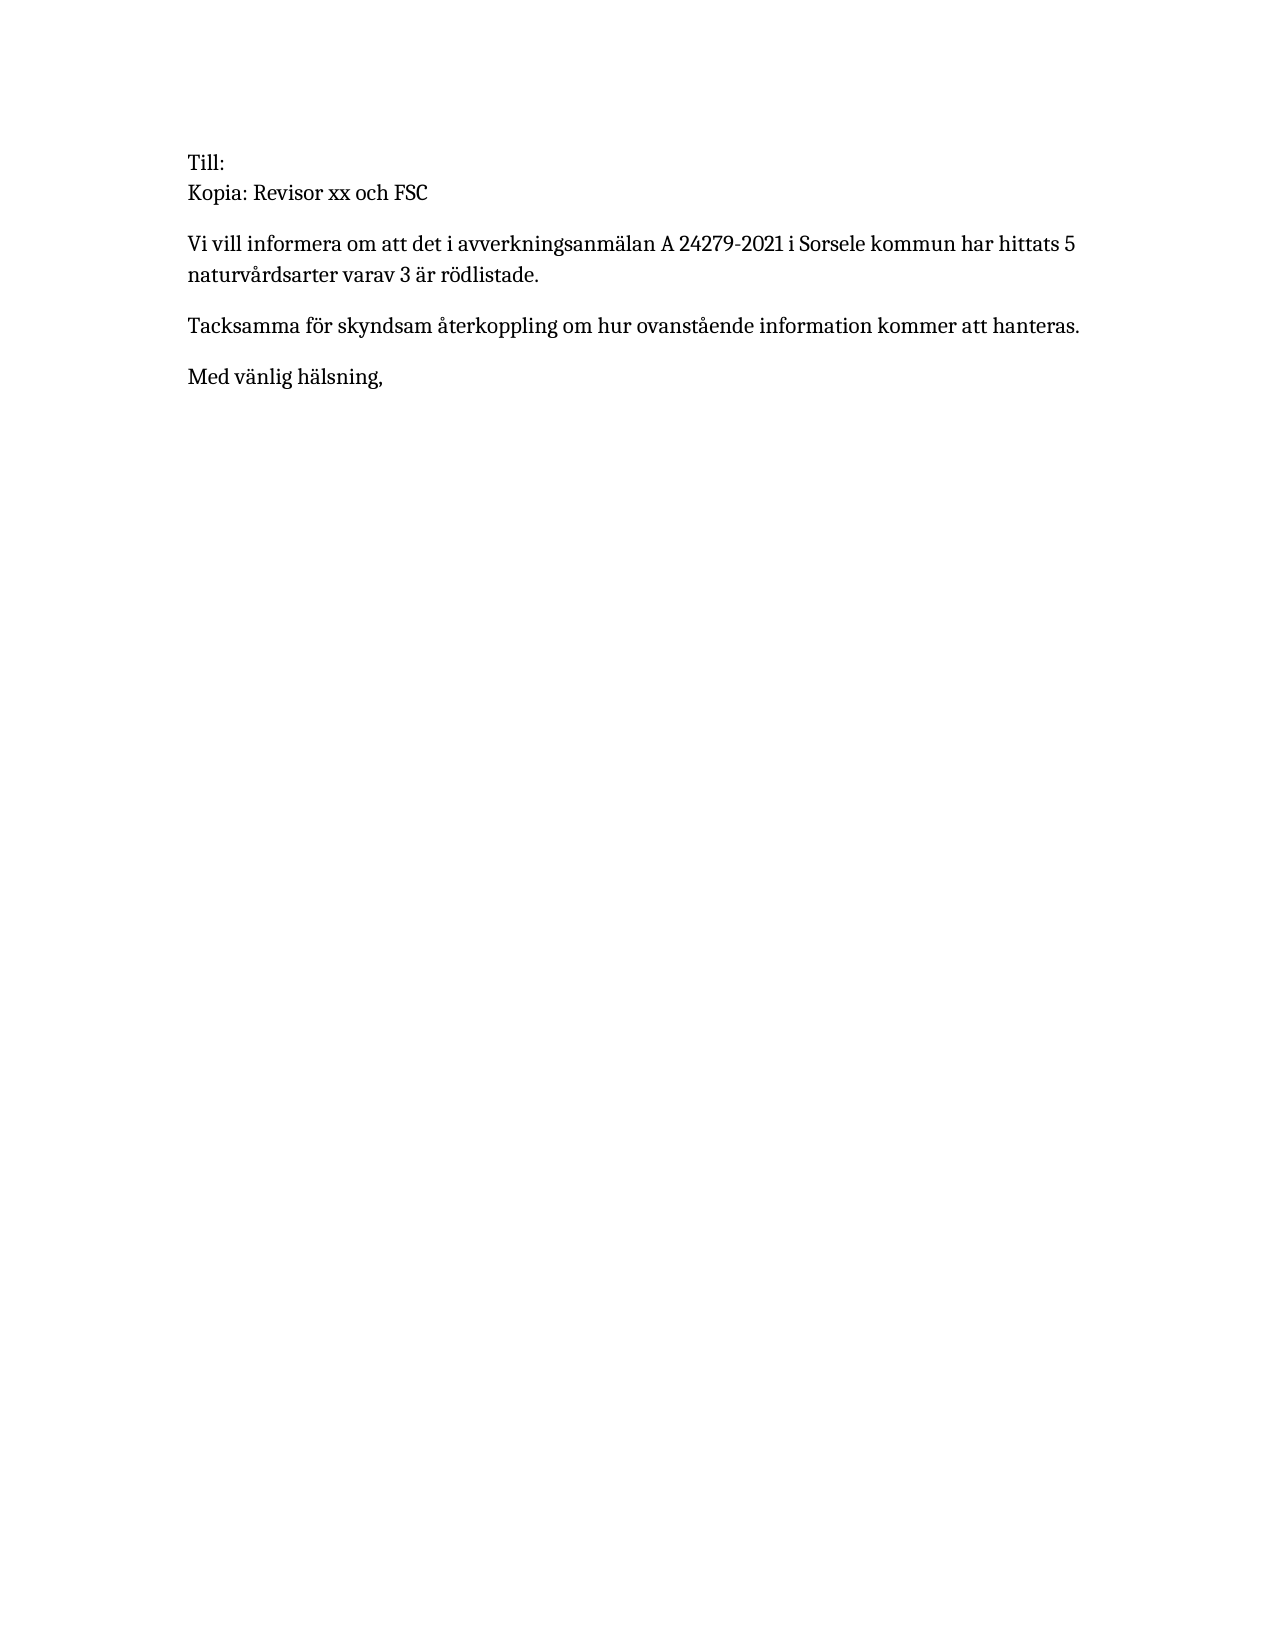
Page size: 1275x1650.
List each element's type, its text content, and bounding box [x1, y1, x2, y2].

text Till: Kopia: Revisor xx och FSC [187, 150, 1087, 207]
text Vi vill informera om att det i avverkningsanmälan A 24279-2021 i Sorsele kommun har hittats 5 naturvårdsarter varav 3 är rödlistade. [187, 231, 1087, 288]
text Med vänlig hälsning, [187, 363, 1087, 420]
text Tacksamma för skyndsam återkoppling om hur ovanstående information kommer att hanteras. [187, 312, 1087, 339]
